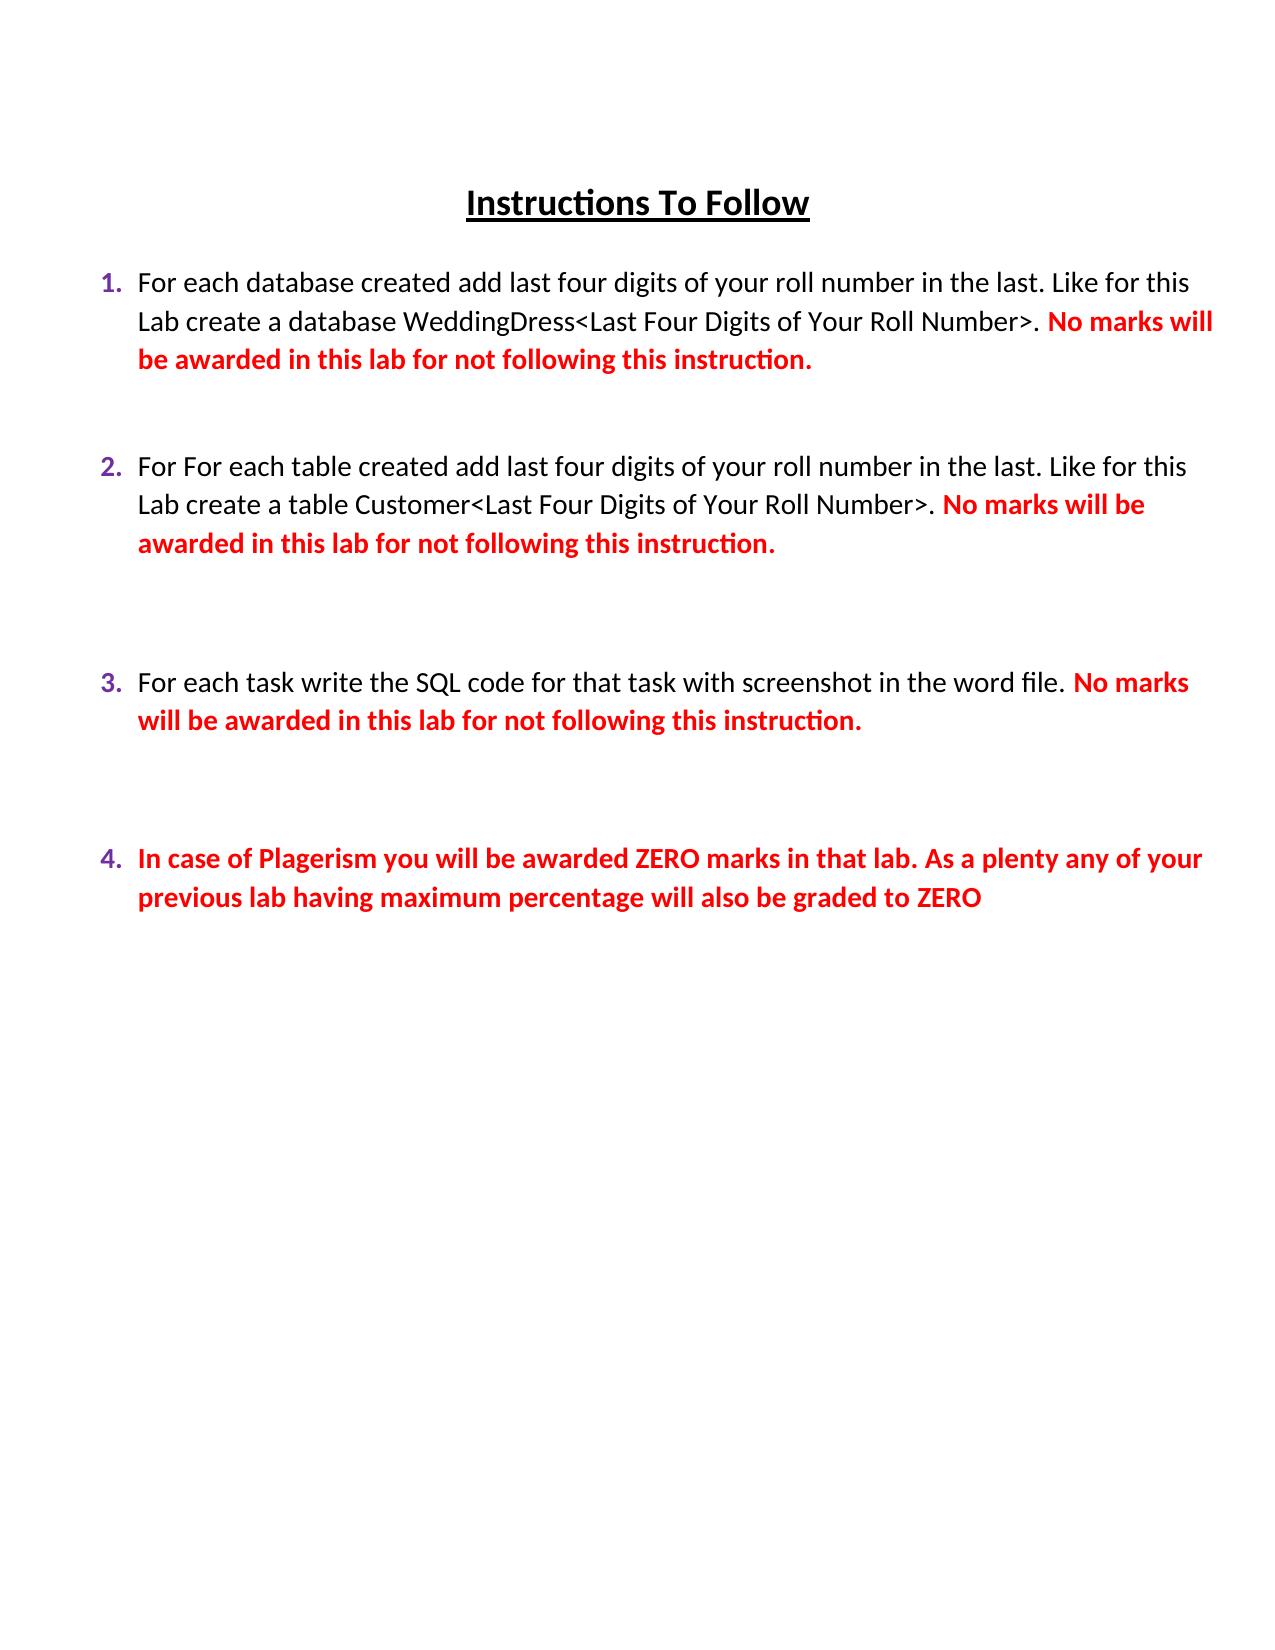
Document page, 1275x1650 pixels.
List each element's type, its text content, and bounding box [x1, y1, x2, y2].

subtitle In case of Plagerism you will be awarded ZERO marks in that lab. As a plenty any of your previous lab having maximum percentage will also be graded to ZERO [100, 840, 1204, 914]
list For each task write the SQL code for that task with screenshot in the word file. No marks will be awarded in this lab for not following this instruction. [100, 664, 1190, 738]
title Instructions To Follow [60, 179, 1215, 224]
list For each database created add last four digits of your roll number in the last. Like for this Lab create a database WeddingDress<Last Four Digits of Your Roll Number>. No marks will be awarded in this lab for not following this instruction. [100, 264, 1213, 377]
list For For each table created add last four digits of your roll number in the last. Like for this Lab create a table Customer<Last Four Digits of Your Roll Number>. No marks will be awarded in this lab for not following this instruction. [100, 448, 1188, 561]
